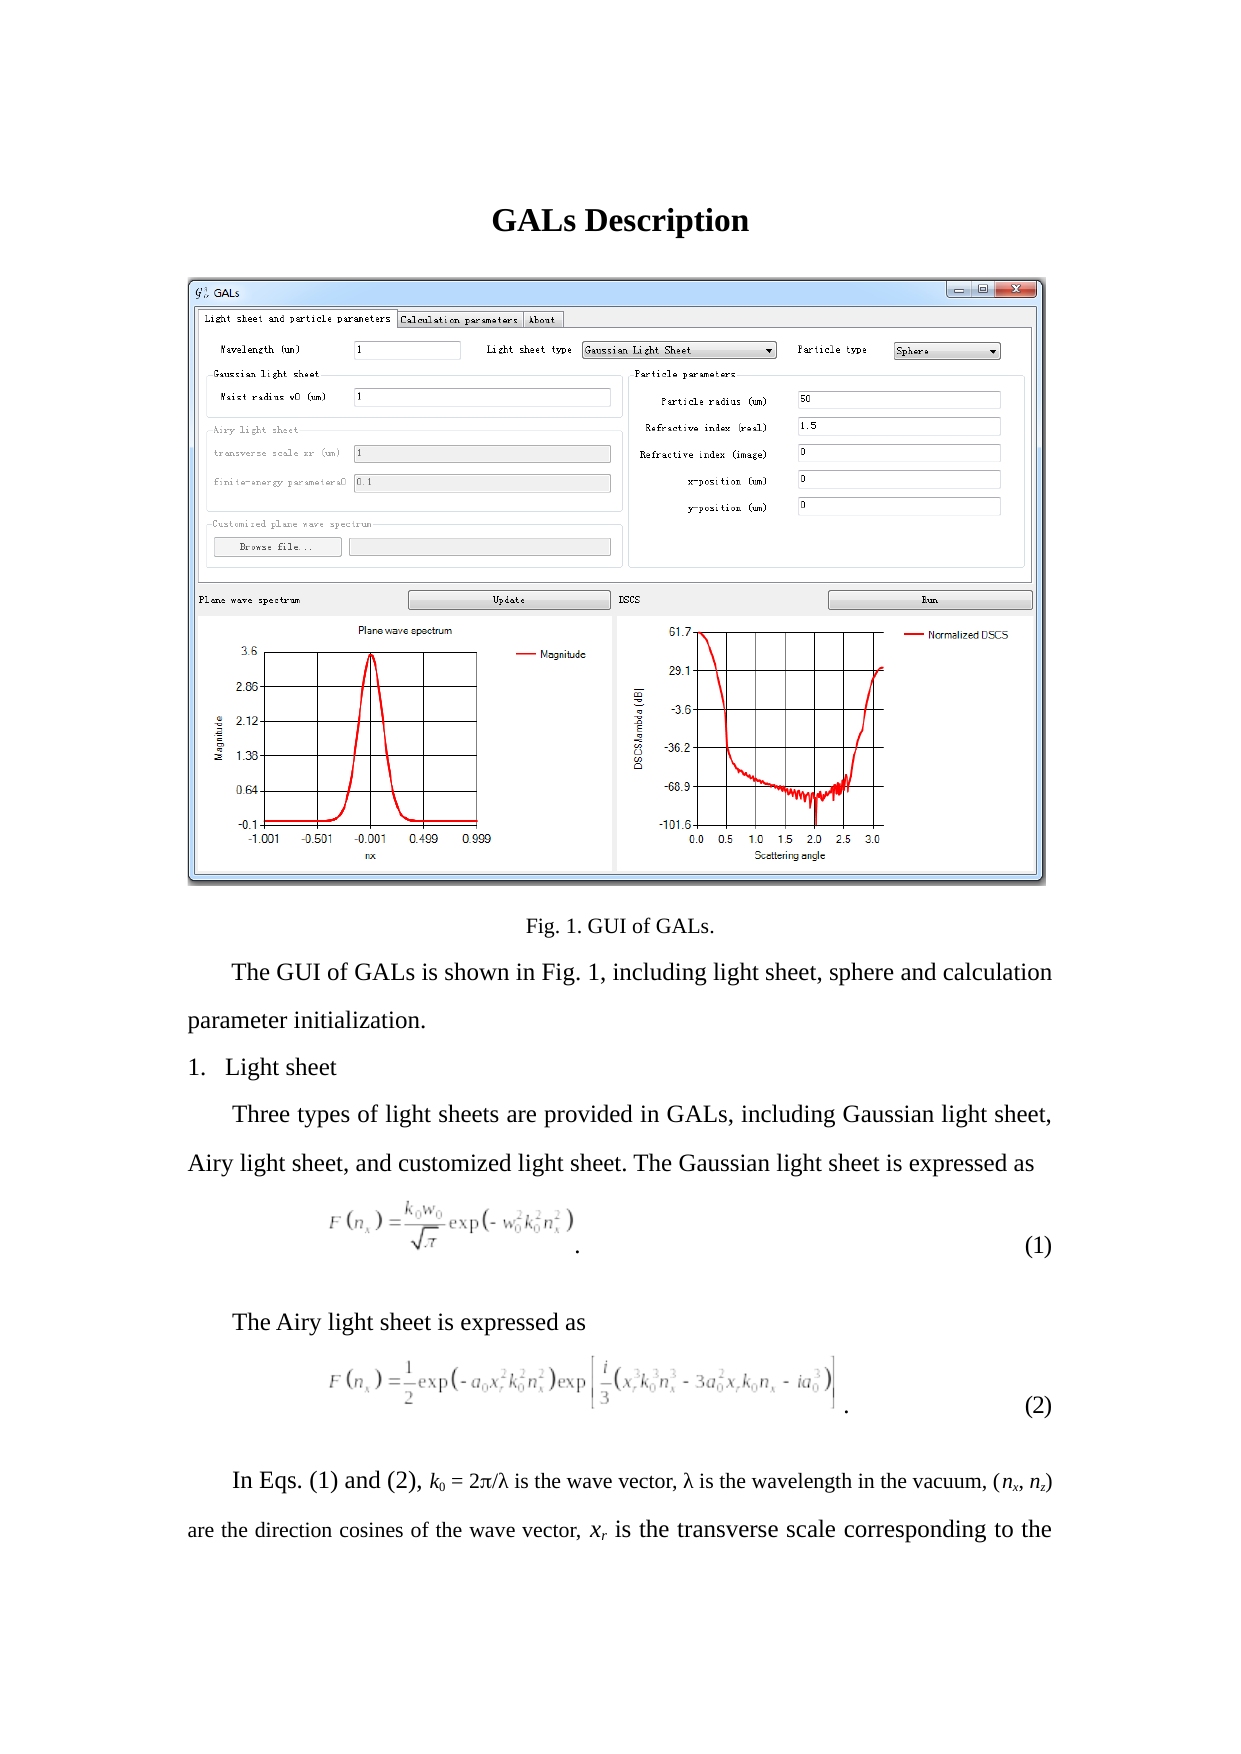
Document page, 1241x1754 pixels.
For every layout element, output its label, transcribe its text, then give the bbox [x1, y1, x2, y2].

list Three types of light sheets are provided in GALs, including Gaussian light sheet, Airy light sheet, and customized light sheet. The Gaussian light sheet is expressed as [187, 1097, 1053, 1179]
text Fig. 1. GUI of GALs. [187, 910, 1053, 942]
title GALs Description [187, 187, 1053, 252]
text . (2) [187, 1352, 1053, 1449]
list The Airy light sheet is expressed as [187, 1305, 1053, 1337]
text . (1) [187, 1193, 1053, 1291]
list Light sheet [187, 1051, 1053, 1083]
picture [187, 277, 1046, 886]
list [187, 1464, 1053, 1545]
text The GUI of GALs is shown in Fig. 1, including light sheet, sphere and calculation parameter initialization. [187, 955, 1053, 1036]
